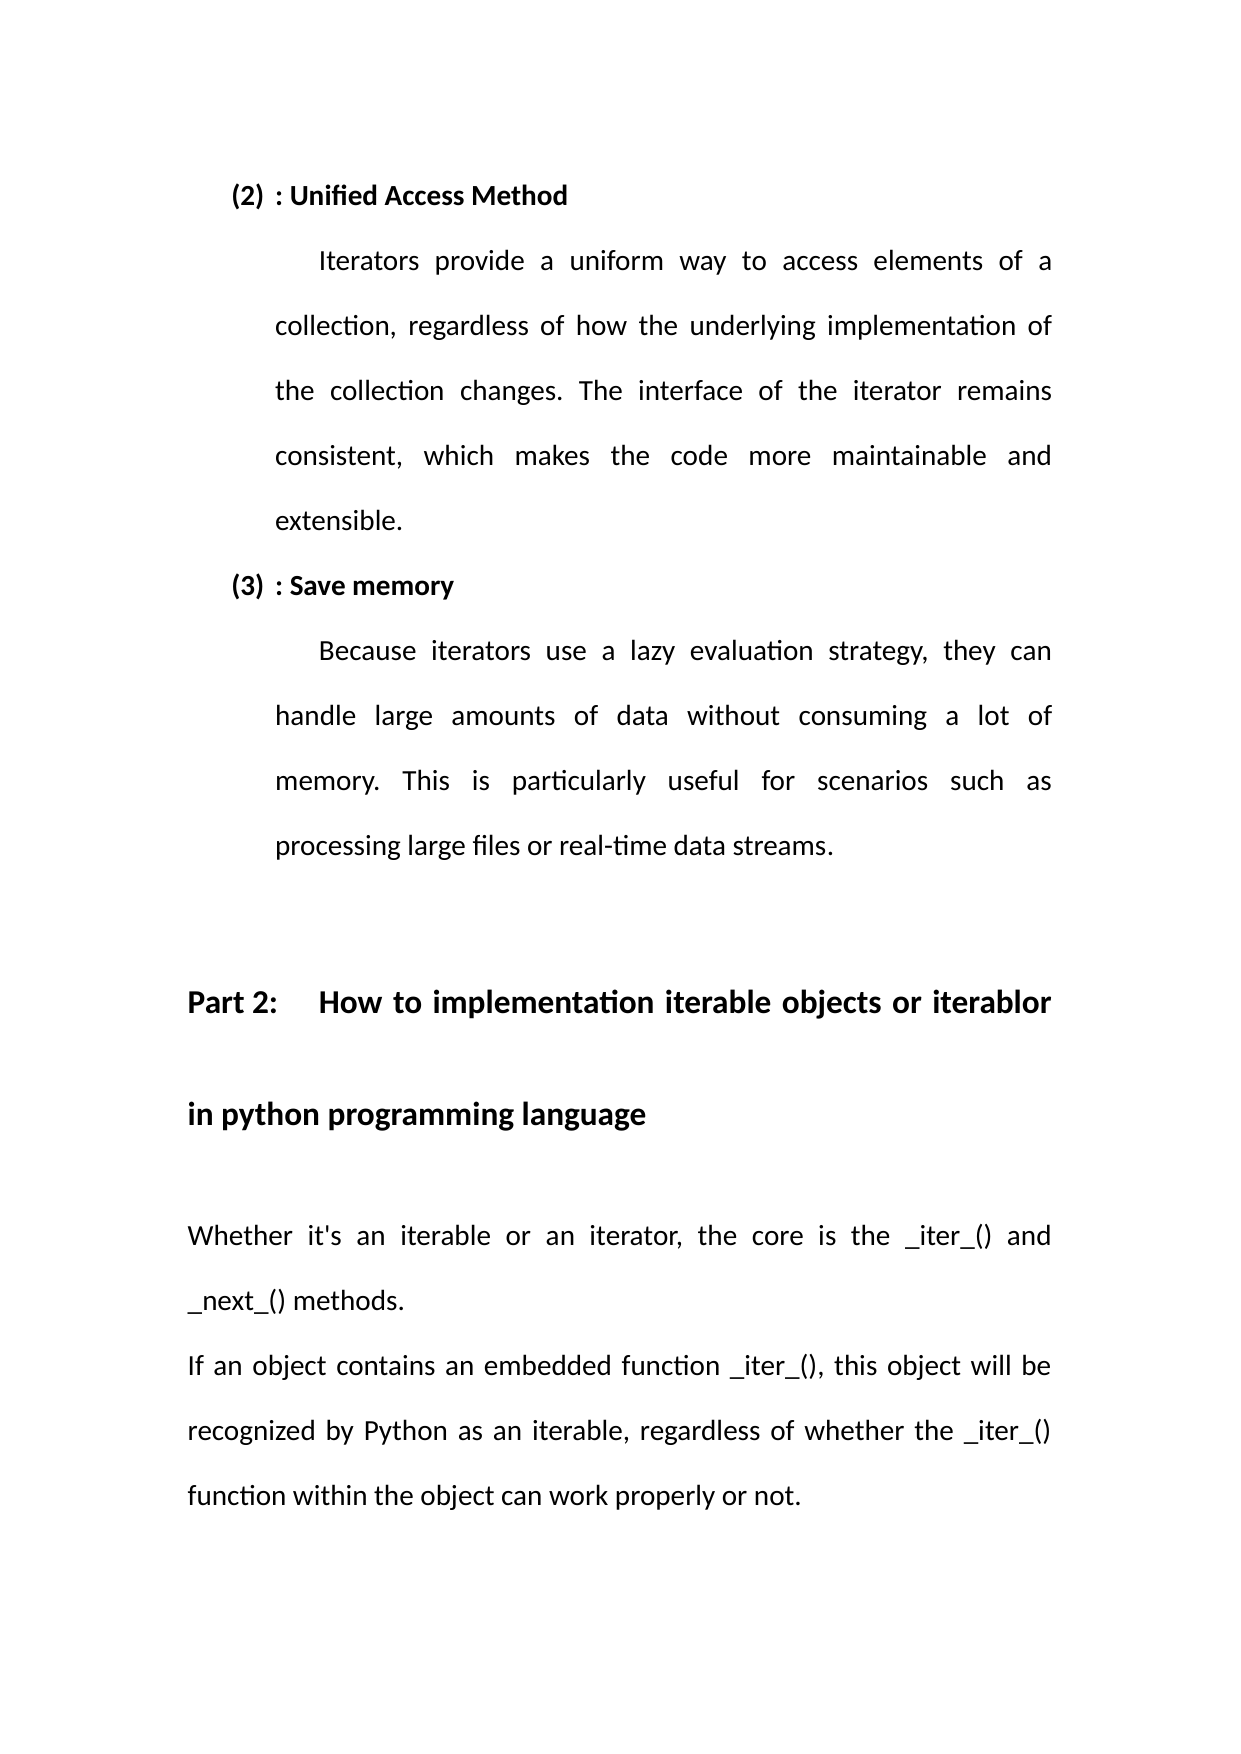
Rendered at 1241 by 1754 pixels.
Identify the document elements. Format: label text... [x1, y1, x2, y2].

subtitle Part 2: How to implementation iterable objects or iterablor in python programming language [187, 969, 1053, 1146]
text Because iterators use a lazy evaluation strategy, they can handle large amounts of data without consuming a lot of memory. This is particularly useful for scenarios such as processing large files or real-time data streams. [275, 617, 1053, 877]
list : Unified Access Method [231, 162, 1053, 227]
list : Save memory [231, 552, 1053, 617]
text Iterators provide a uniform way to access elements of a collection, regardless of how the underlying implementation of the collection changes. The interface of the iterator remains consistent, which makes the code more maintainable and extensible. [275, 227, 1053, 552]
text If an object contains an embedded function _iter_(), this object will be recognized by Python as an iterable, regardless of whether the _iter_() function within the object can work properly or not. [187, 1332, 1053, 1527]
text Whether it's an iterable or an iterator, the core is the _iter_() and _next_() methods. [187, 1202, 1053, 1332]
